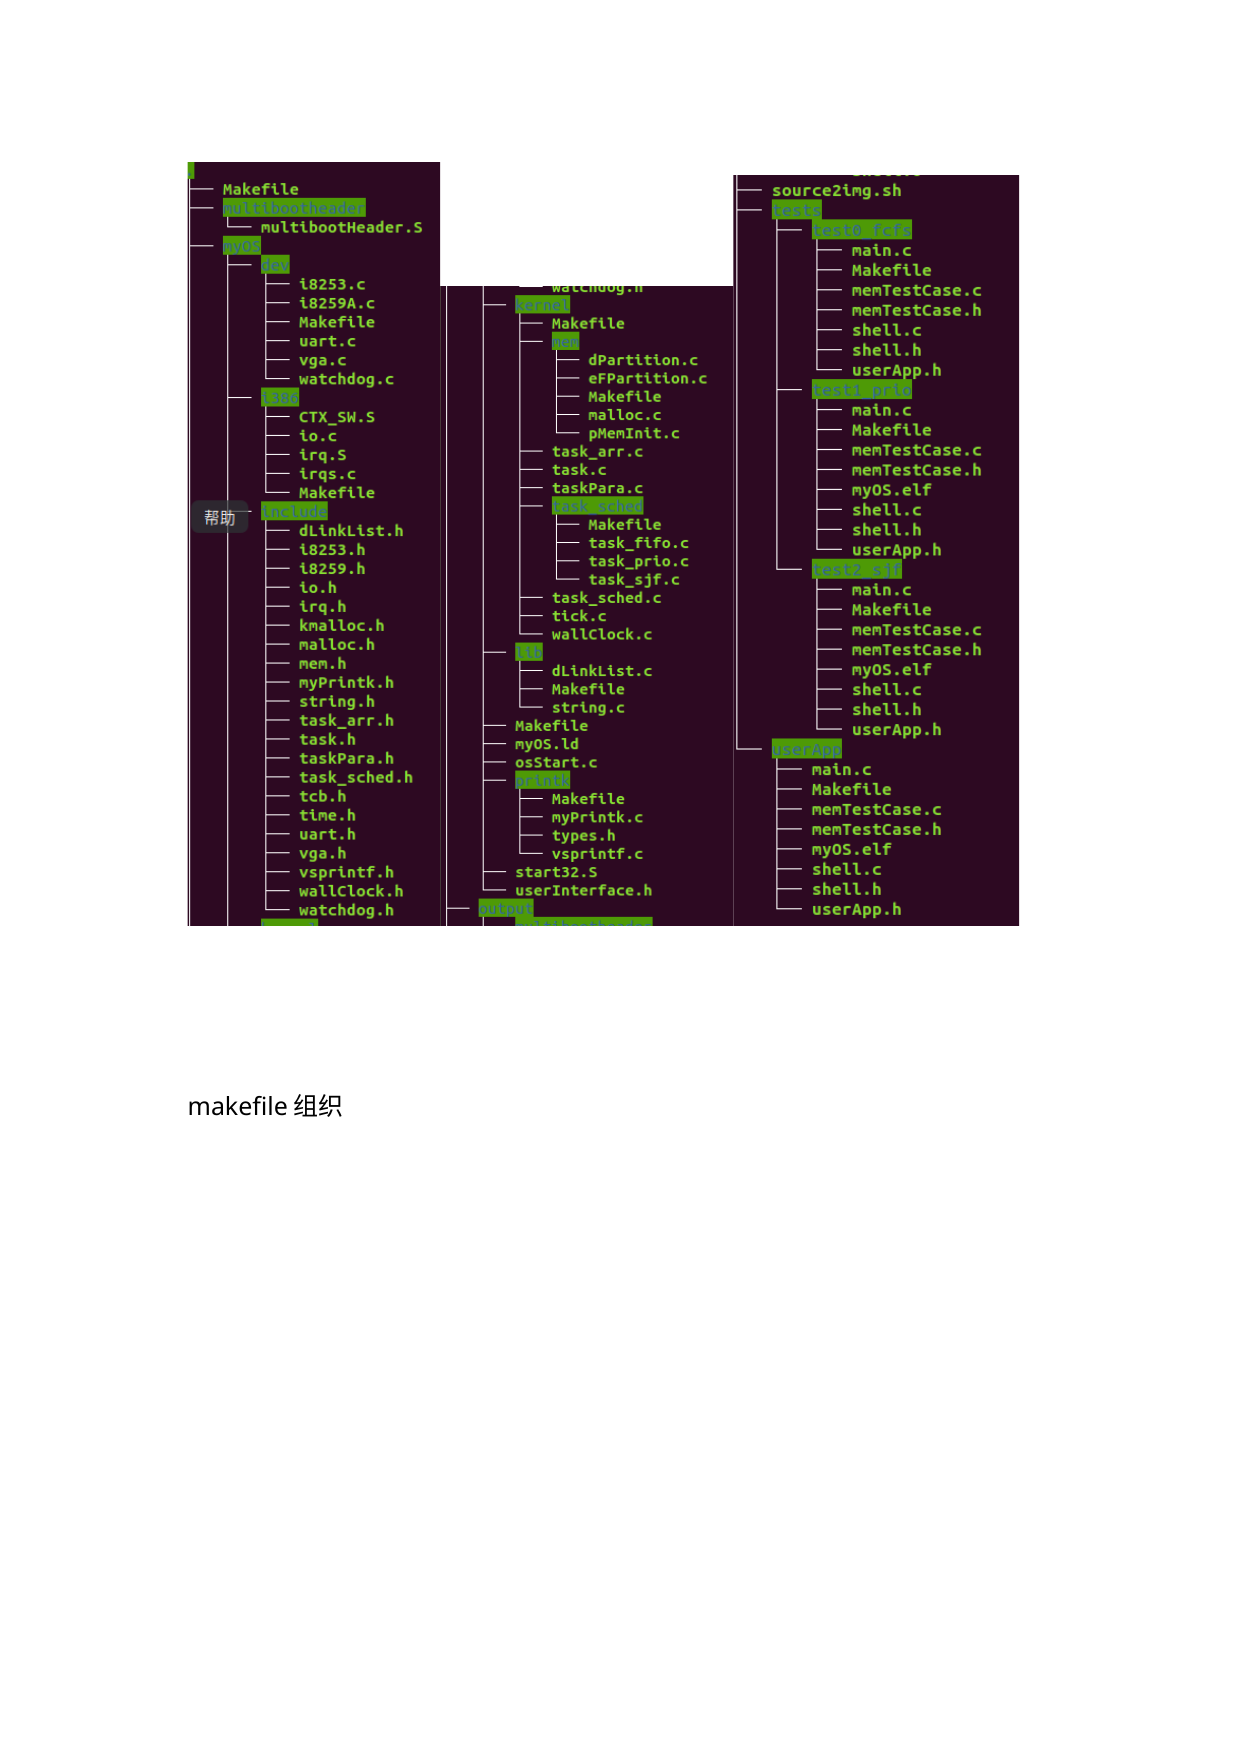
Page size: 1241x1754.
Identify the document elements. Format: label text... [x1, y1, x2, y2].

picture [187, 162, 1020, 926]
text makefile组织 [187, 1072, 1053, 1137]
